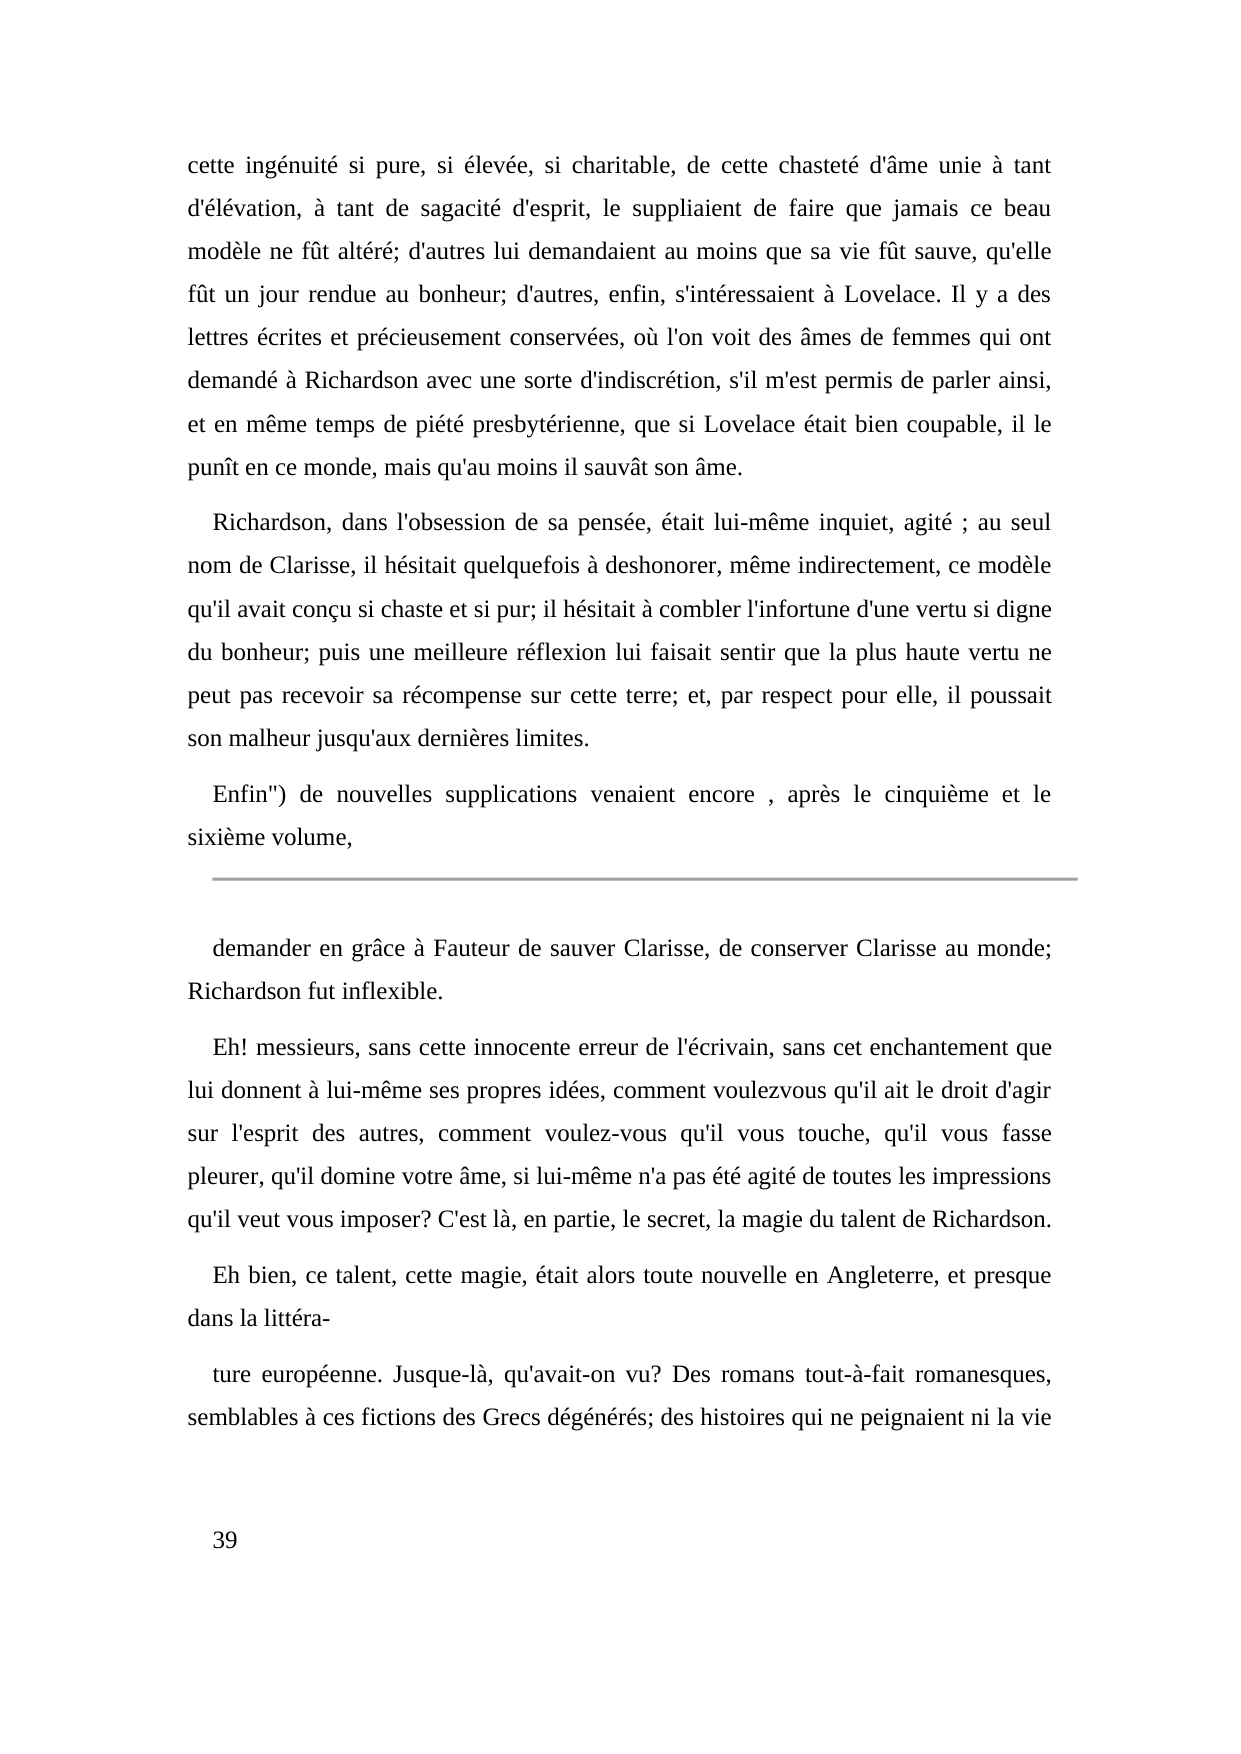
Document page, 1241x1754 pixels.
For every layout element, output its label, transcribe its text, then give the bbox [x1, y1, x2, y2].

text demander en grâce à Fauteur de sauver Clarisse, de conserver Clarisse au monde; Richardson fut inflexible. [187, 933, 1053, 1005]
text Enfin") de nouvelles supplications venaient encore , après le cinquième et le sixième volume, [187, 779, 1053, 851]
text Eh bien, ce talent, cette magie, était alors toute nouvelle en Angleterre, et presque dans la littéra- [187, 1260, 1053, 1332]
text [187, 1359, 1053, 1431]
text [187, 150, 1053, 481]
text Eh! messieurs, sans cette innocente erreur de l'écrivain, sans cet enchantement que lui donnent à lui-même ses propres idées, comment voulezvous qu'il ait le droit d'agir sur l'esprit des autres, comment voulez-vous qu'il vous touche, qu'il vous fasse pleurer, qu'il domine votre âme, si lui-même n'a pas été agité de toutes les impressions qu'il veut vous imposer? C'est là, en partie, le secret, la magie du talent de Richardson. [187, 1032, 1053, 1233]
text Richardson, dans l'obsession de sa pensée, était lui-même inquiet, agité ; au seul nom de Clarisse, il hésitait quelquefois à deshonorer, même indirectement, ce modèle qu'il avait conçu si chaste et si pur; il hésitait à combler l'infortune d'une vertu si digne du bonheur; puis une meilleure réflexion lui faisait sentir que la plus haute vertu ne peut pas recevoir sa récompense sur cette terre; et, par respect pour elle, il poussait son malheur jusqu'aux dernières limites. [187, 507, 1053, 752]
